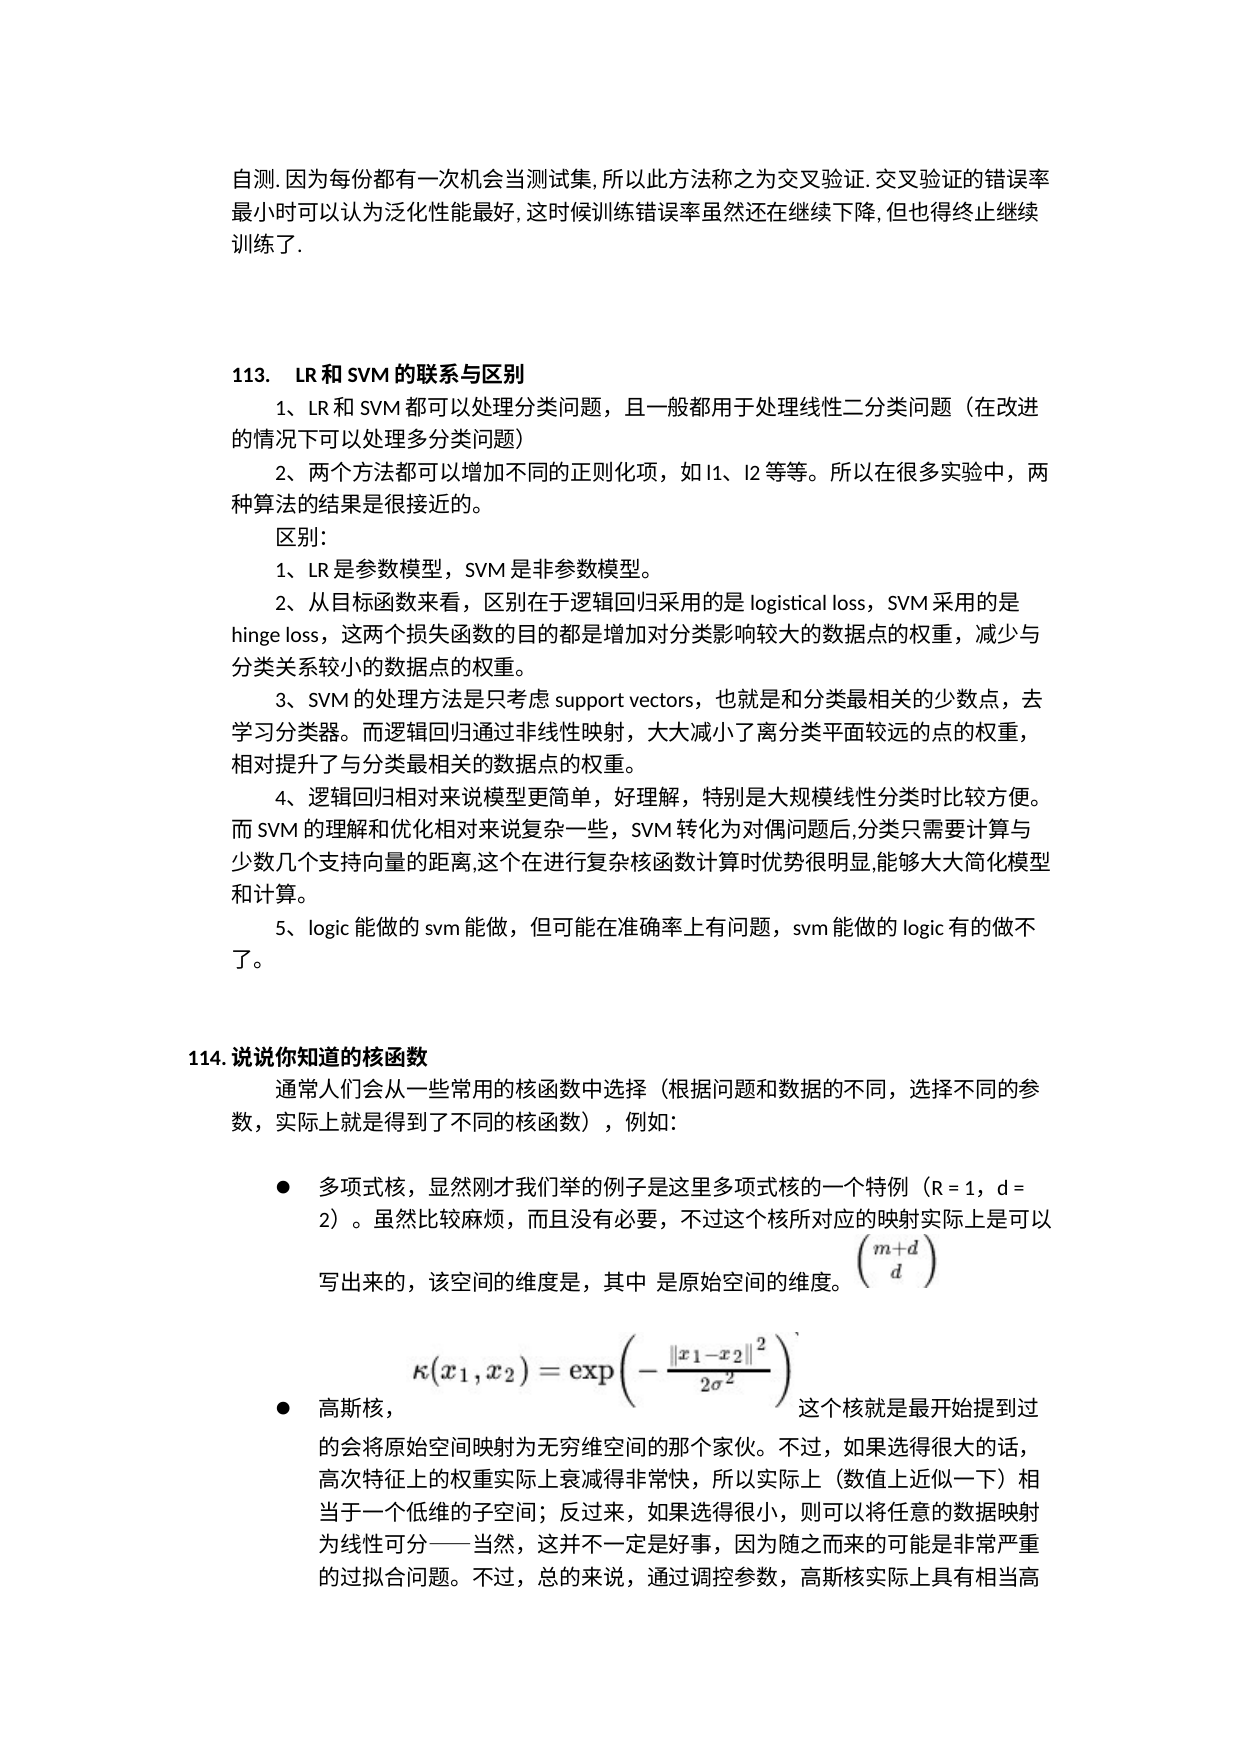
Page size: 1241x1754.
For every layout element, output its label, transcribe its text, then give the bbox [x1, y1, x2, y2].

list 说说你知道的核函数 [187, 1039, 1053, 1072]
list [275, 1332, 1053, 1592]
list 4、逻辑回归相对来说模型更简单，好理解，特别是大规模线性分类时比较方便。而SVM的理解和优化相对来说复杂一些，SVM转化为对偶问题后,分类只需要计算与少数几个支持向量的距离,这个在进行复杂核函数计算时优势很明显,能够大大简化模型和计算。 [231, 779, 1053, 909]
list 区别： [231, 519, 1053, 552]
picture [406, 1332, 799, 1411]
list 3、SVM的处理方法是只考虑support vectors，也就是和分类最相关的少数点，去学习分类器。而逻辑回归通过非线性映射，大大减小了离分类平面较远的点的权重，相对提升了与分类最相关的数据点的权重。 [231, 682, 1053, 779]
list 通常人们会从一些常用的核函数中选择（根据问题和数据的不同，选择不同的参数，实际上就是得到了不同的核函数），例如： [231, 1072, 1053, 1137]
list 1、LR和SVM都可以处理分类问题，且一般都用于处理线性二分类问题（在改进的情况下可以处理多分类问题） [231, 389, 1053, 454]
picture [853, 1234, 940, 1288]
list 1、LR是参数模型，SVM是非参数模型。 [231, 552, 1053, 584]
list 多项式核，显然刚才我们举的例子是这里多项式核的一个特例（R = 1，d = 2）。虽然比较麻烦，而且没有必要，不过这个核所对应的映射实际上是可以写出来的，该空间的维度是，其中 是原始空间的维度。 [275, 1169, 1053, 1299]
list 2、从目标函数来看，区别在于逻辑回归采用的是logistical loss，SVM采用的是hinge loss，这两个损失函数的目的都是增加对分类影响较大的数据点的权重，减少与分类关系较小的数据点的权重。 [231, 584, 1053, 682]
list 5、logic 能做的 svm能做，但可能在准确率上有问题，svm能做的logic有的做不了。 [231, 909, 1053, 974]
list 2、两个方法都可以增加不同的正则化项，如l1、l2等等。所以在很多实验中，两种算法的结果是很接近的。 [231, 454, 1053, 519]
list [231, 162, 1053, 259]
list LR和SVM的联系与区别 [187, 357, 1053, 389]
